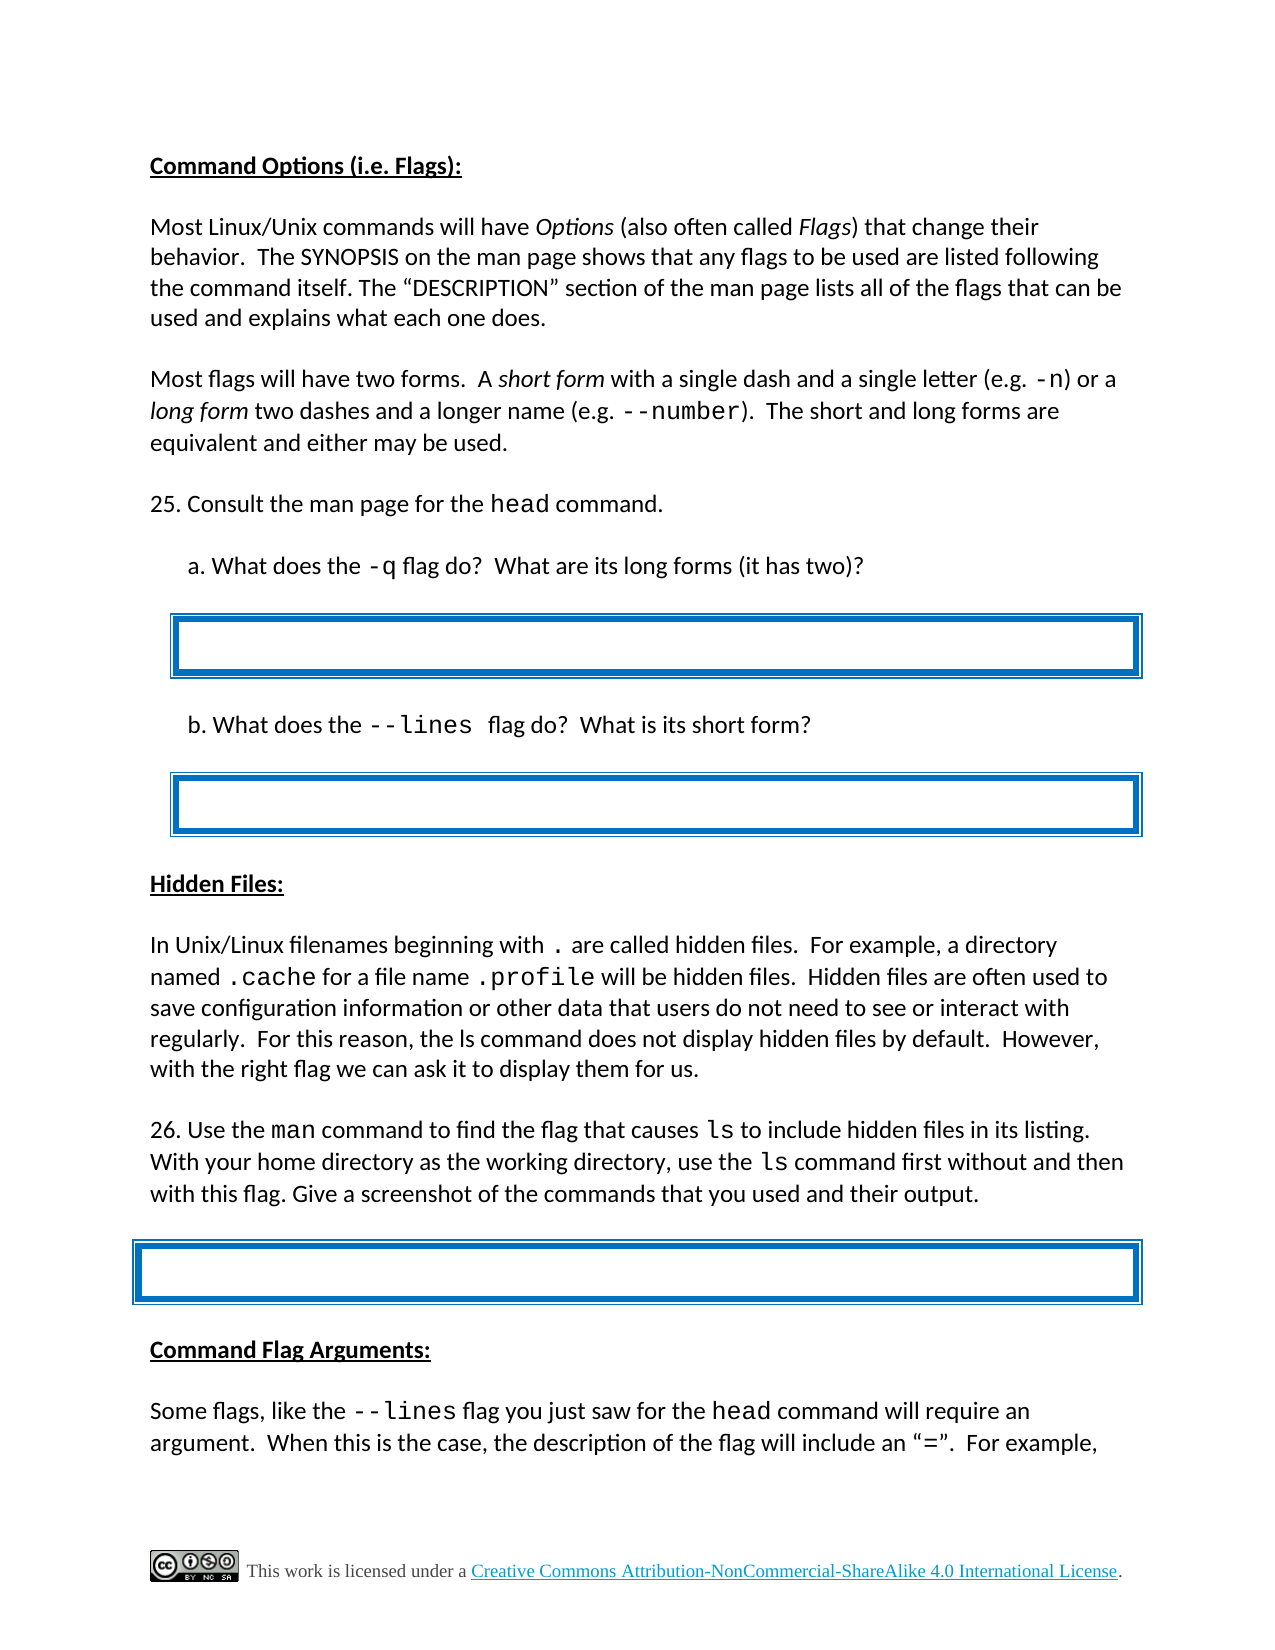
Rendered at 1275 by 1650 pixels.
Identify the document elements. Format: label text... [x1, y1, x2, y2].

text Command Options (i.e. Flags): [150, 150, 1125, 181]
picture [599, 1568, 605, 1577]
text Command Flag Arguments: [150, 1334, 1125, 1364]
picture [987, 1568, 993, 1577]
text Most Linux/Unix commands will have Options (also often called Flags) that change their behavior. The SYNOPSIS on the man page shows that any flags to be used are listed following the command itself. The “DESCRIPTION” section of the man page lists all of the flags that can be used and explains what each one does. [150, 211, 1125, 333]
picture [1060, 1565, 1064, 1575]
text 26. Use the man command to find the flag that causes ls to include hidden files in its listing. With your home directory as the working directory, use the ls command first without and then with this flag. Give a screenshot of the commands that you used and their output. [150, 1115, 1125, 1209]
text In Unix/Linux filenames beginning with . are called hidden files. For example, a directory named .cache for a file name .profile will be hidden files. Hidden files are often used to save configuration information or other data that users do not need to see or interact with regularly. For this reason, the ls command does not display hidden files by default. However, with the right flag we can ask it to display them for us. [150, 929, 1125, 1084]
text b. What does the --lines flag do? What is its short form? [150, 709, 1125, 741]
text Some flags, like the --lines flag you just saw for the head command will require an argument. When this is the case, the description of the flag will include an “=”. For example, [150, 1395, 1125, 1458]
text a. What does the -q flag do? What are its long forms (it has two)? [150, 551, 1125, 582]
text Hidden Files: [150, 868, 1125, 898]
picture [764, 1568, 770, 1577]
picture [886, 1567, 892, 1575]
picture [483, 1568, 489, 1577]
picture [575, 1568, 581, 1577]
text 25. Consult the man page for the head command. [150, 488, 1125, 520]
picture [869, 1568, 875, 1577]
picture [623, 1567, 629, 1575]
picture [150, 1550, 239, 1582]
text Most flags will have two forms. A short form with a single dash and a single letter (e.g. -n) or a long form two dashes and a longer name (e.g. --number). The short and long forms are equivalent and either may be used. [150, 364, 1125, 458]
picture [641, 1566, 646, 1575]
